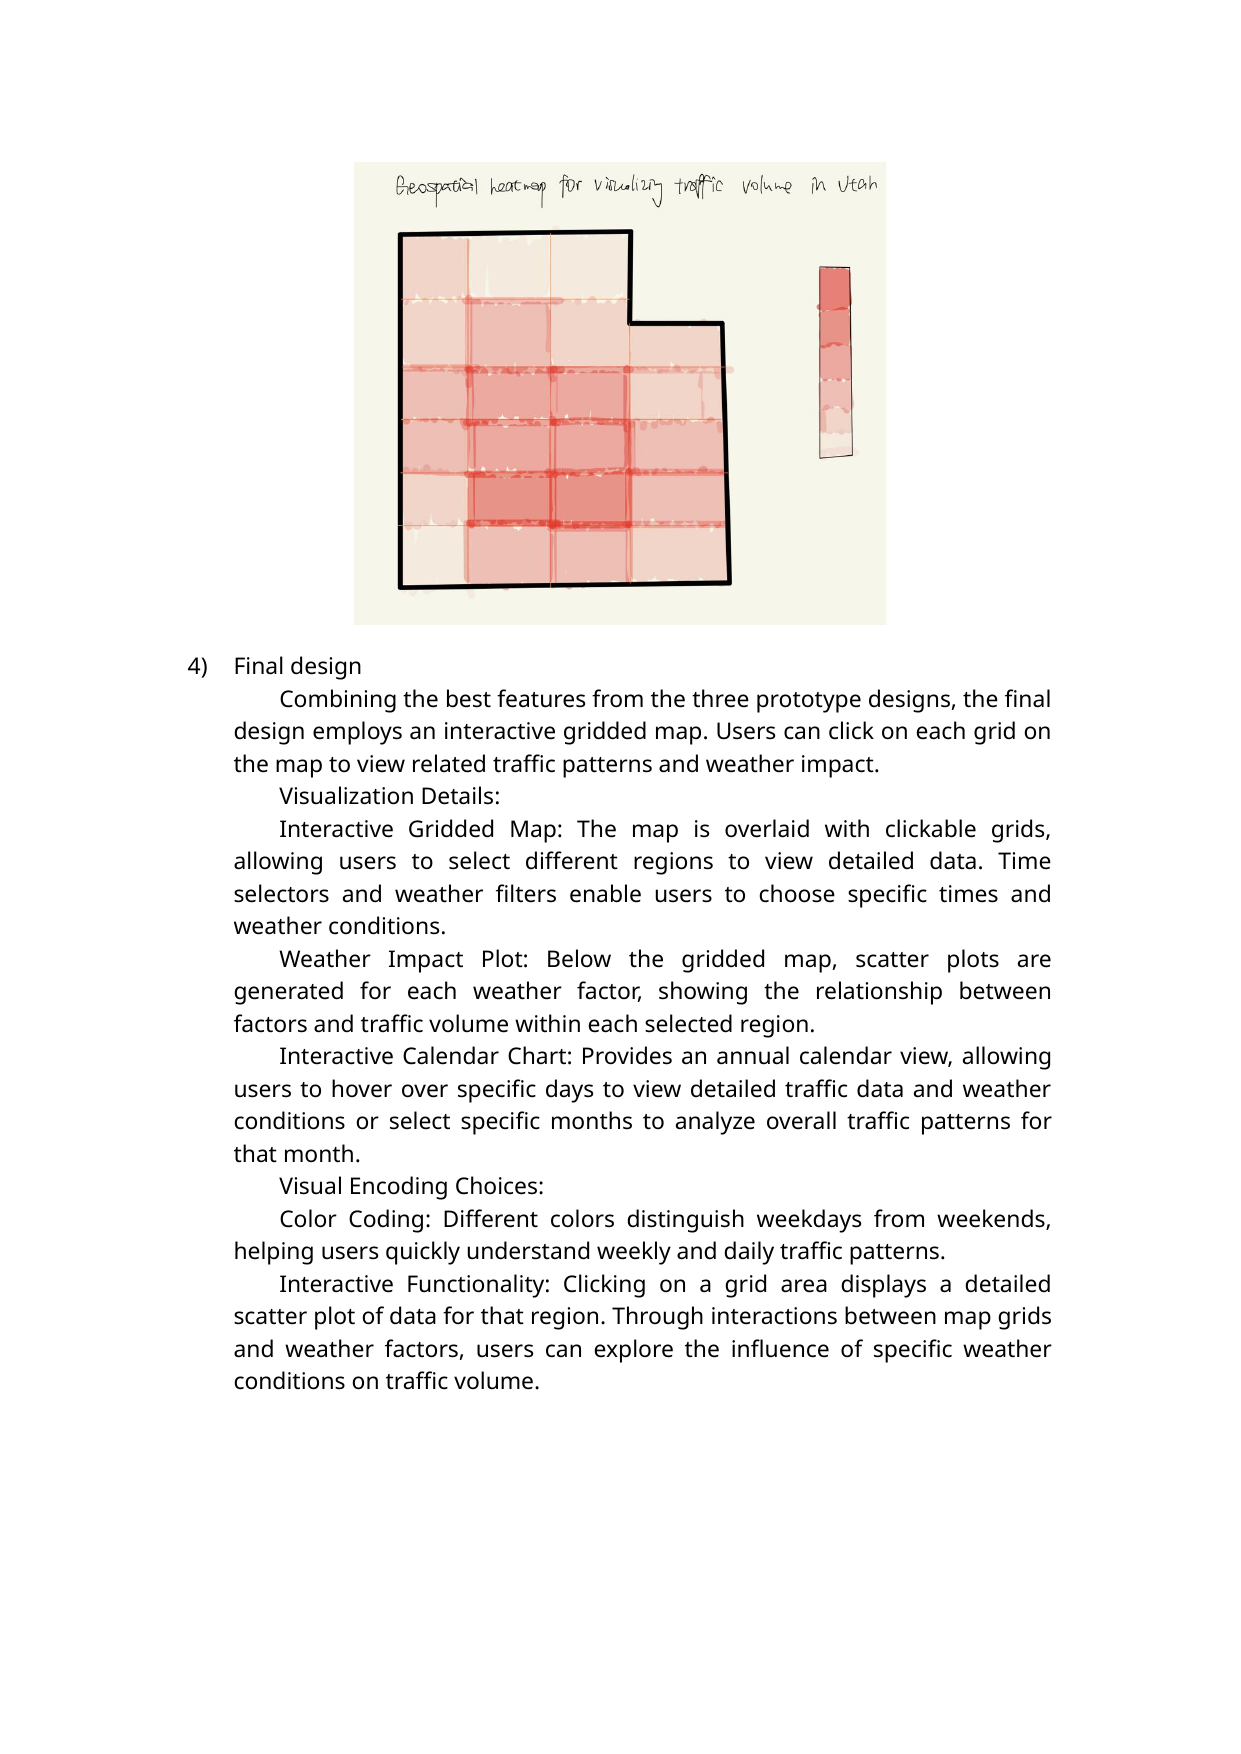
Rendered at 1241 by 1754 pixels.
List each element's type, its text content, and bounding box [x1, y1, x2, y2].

text Visual Encoding Choices: [233, 1169, 1053, 1202]
text Combining the best features from the three prototype designs, the final design employs an interactive gridded map. Users can click on each grid on the map to view related traffic patterns and weather impact. [233, 682, 1053, 779]
text Weather Impact Plot: Below the gridded map, scatter plots are generated for each weather factor, showing the relationship between factors and traffic volume within each selected region. [233, 942, 1053, 1039]
text Color Coding: Different colors distinguish weekdays from weekends, helping users quickly understand weekly and daily traffic patterns. [233, 1202, 1053, 1267]
picture [353, 162, 887, 625]
list Final design [187, 649, 1053, 682]
text Interactive Calendar Chart: Provides an annual calendar view, allowing users to hover over specific days to view detailed traffic data and weather conditions or select specific months to analyze overall traffic patterns for that month. [233, 1039, 1053, 1169]
text Visualization Details: [233, 779, 1053, 812]
text Interactive Gridded Map: The map is overlaid with clickable grids, allowing users to select different regions to view detailed data. Time selectors and weather filters enable users to choose specific times and weather conditions. [233, 812, 1053, 942]
text Interactive Functionality: Clicking on a grid area displays a detailed scatter plot of data for that region. Through interactions between map grids and weather factors, users can explore the influence of specific weather conditions on traffic volume. [233, 1267, 1053, 1397]
